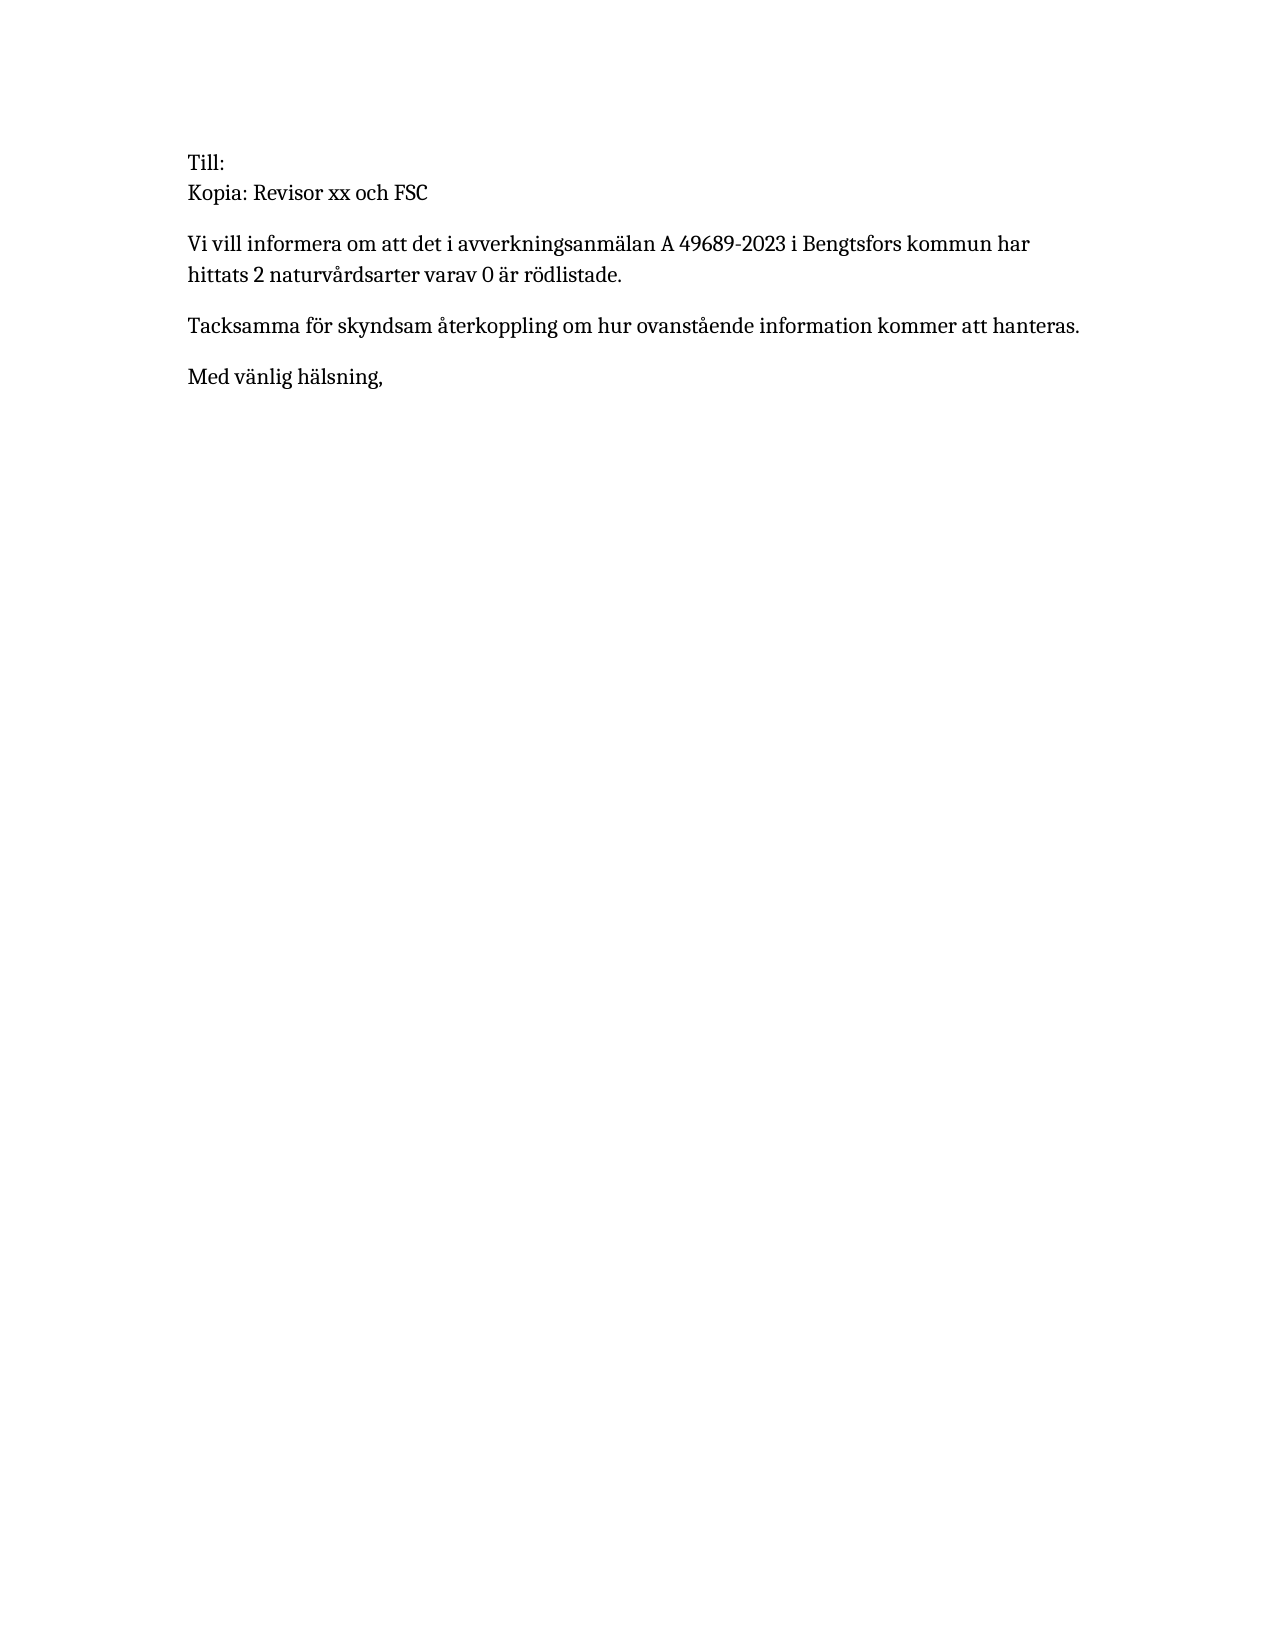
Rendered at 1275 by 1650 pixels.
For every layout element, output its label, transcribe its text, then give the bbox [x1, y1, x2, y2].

text Med vänlig hälsning, [187, 363, 1087, 420]
text Tacksamma för skyndsam återkoppling om hur ovanstående information kommer att hanteras. [187, 312, 1087, 339]
text Vi vill informera om att det i avverkningsanmälan A 49689-2023 i Bengtsfors kommun har hittats 2 naturvårdsarter varav 0 är rödlistade. [187, 231, 1087, 288]
text Till: Kopia: Revisor xx och FSC [187, 150, 1087, 207]
